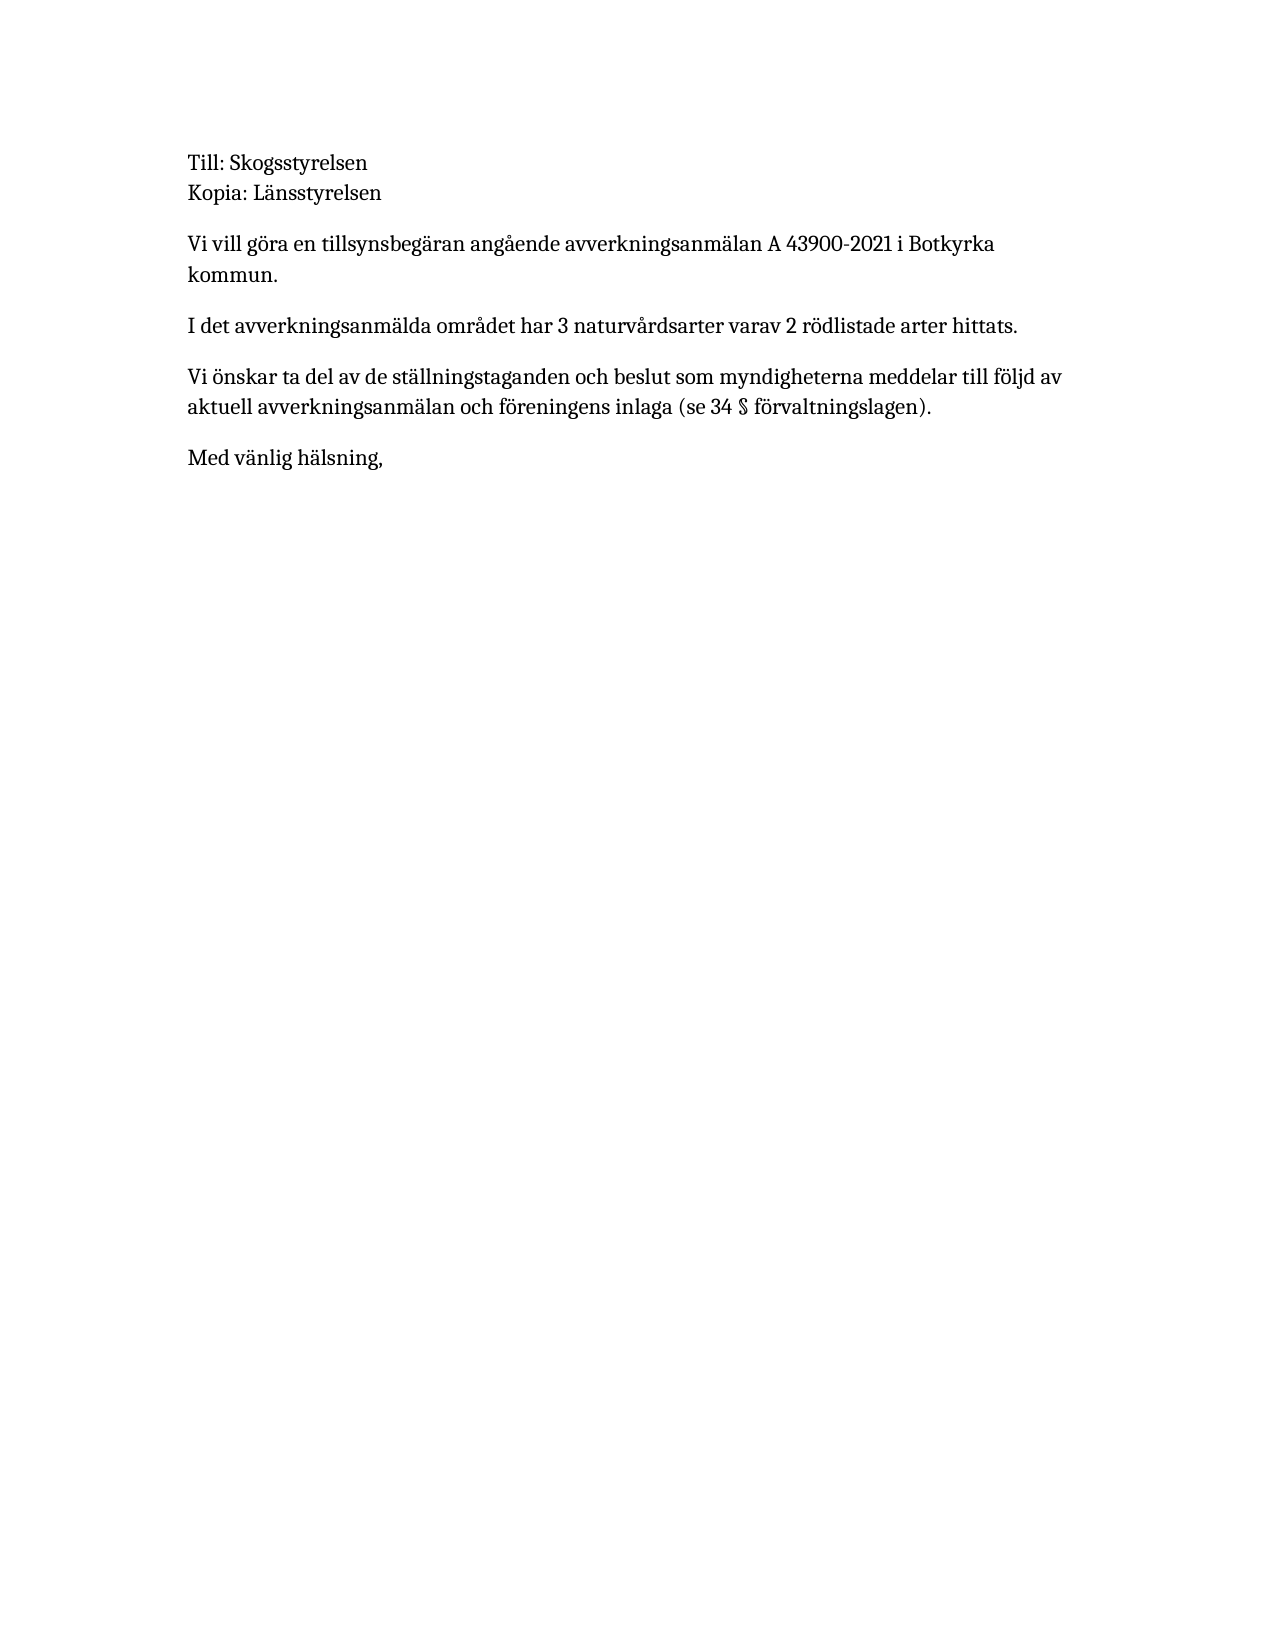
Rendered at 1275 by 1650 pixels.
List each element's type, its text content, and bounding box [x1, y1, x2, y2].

text Vi vill göra en tillsynsbegäran angående avverkningsanmälan A 43900-2021 i Botkyrka kommun. [187, 231, 1087, 288]
text Till: Skogsstyrelsen Kopia: Länsstyrelsen [187, 150, 1087, 207]
text I det avverkningsanmälda området har 3 naturvårdsarter varav 2 rödlistade arter hittats. [187, 312, 1087, 339]
text Med vänlig hälsning, [187, 445, 1087, 501]
text Vi önskar ta del av de ställningstaganden och beslut som myndigheterna meddelar till följd av aktuell avverkningsanmälan och föreningens inlaga (se 34 § förvaltningslagen). [187, 363, 1087, 420]
